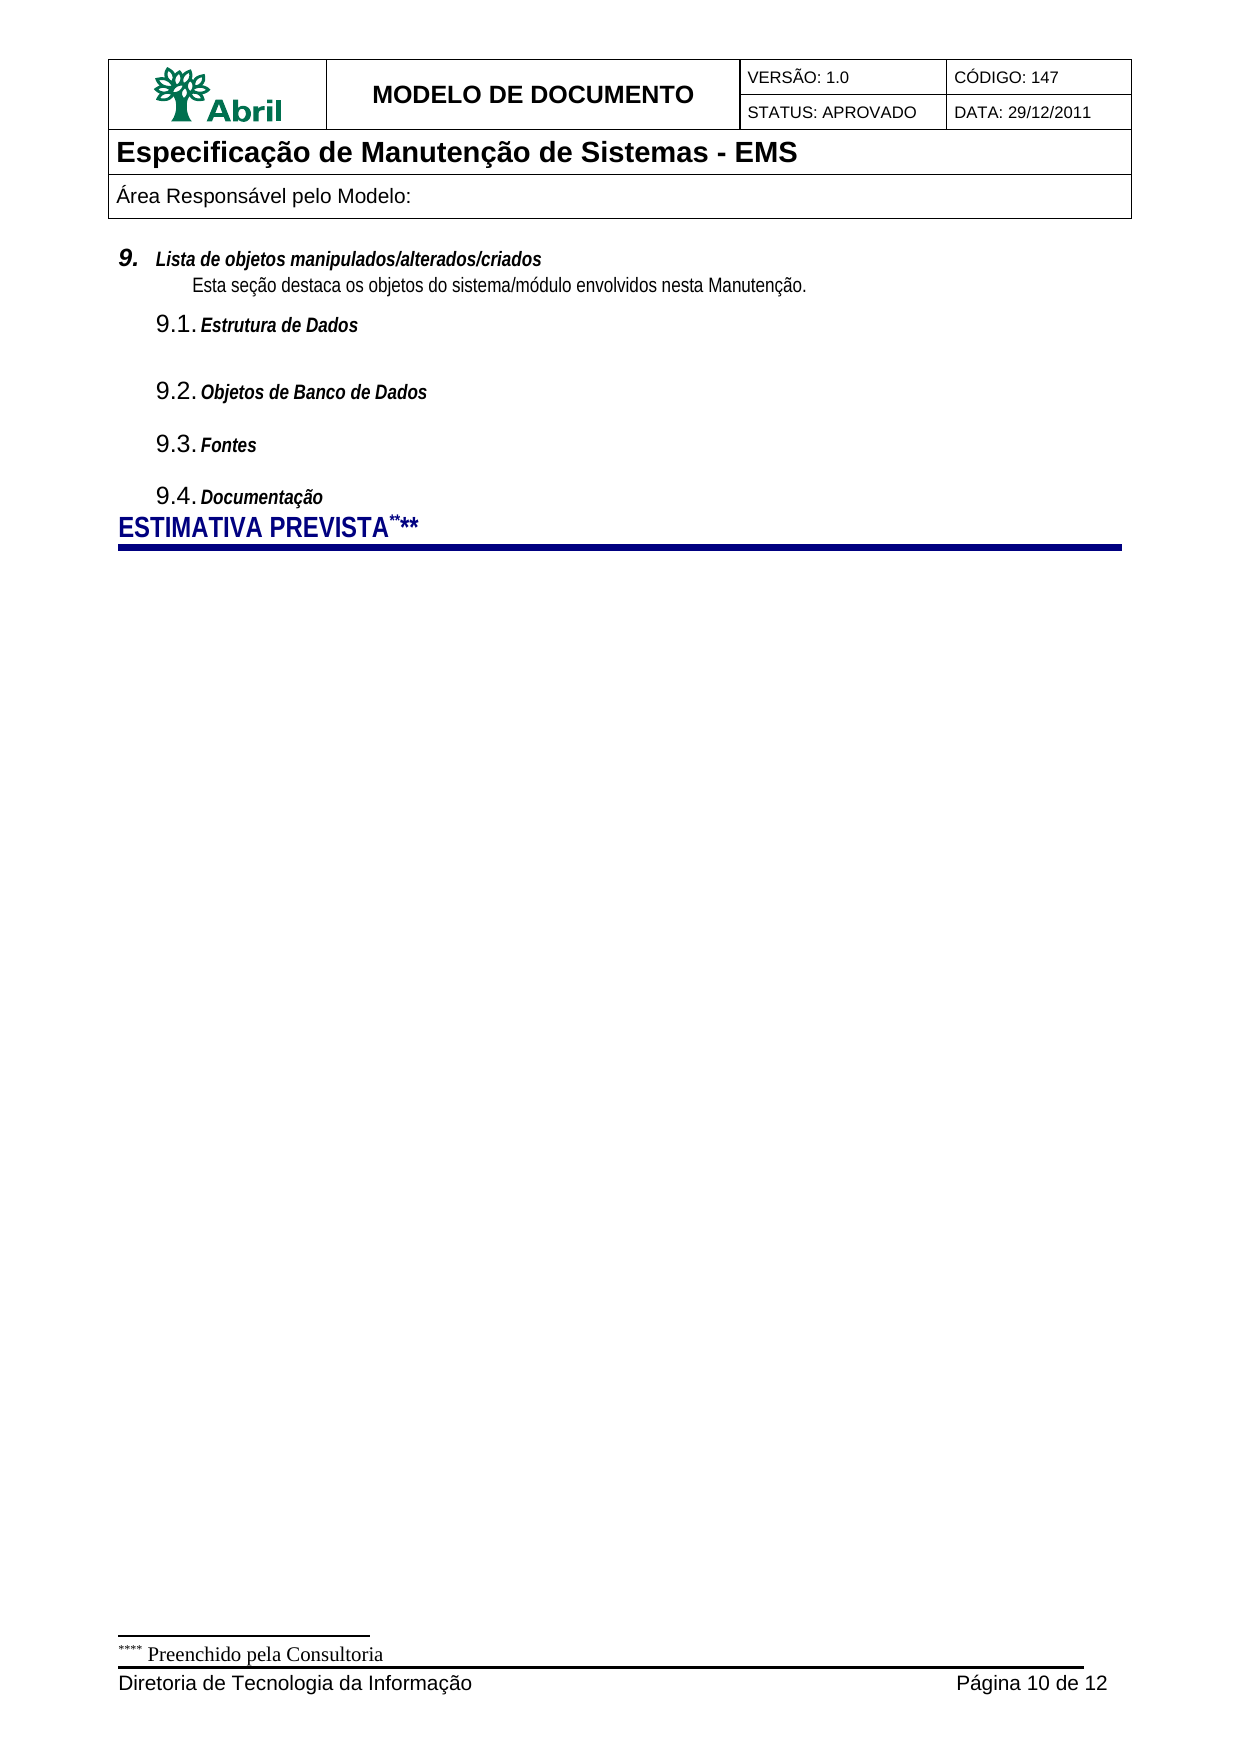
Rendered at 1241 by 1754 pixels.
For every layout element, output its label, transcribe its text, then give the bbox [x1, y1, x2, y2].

subtitle Objetos de Banco de Dados [156, 376, 1122, 404]
subtitle Documentação [156, 481, 1122, 510]
subtitle Fontes [156, 428, 1122, 457]
subtitle Estrutura de Dados [156, 309, 1122, 338]
text Esta seção destaca os objetos do sistema/módulo envolvidos nesta Manutenção. [118, 272, 1122, 297]
subtitle Lista de objetos manipulados/alterados/criados [118, 243, 1122, 272]
subtitle ESTIMATIVA PREVISTA** [118, 510, 1122, 544]
